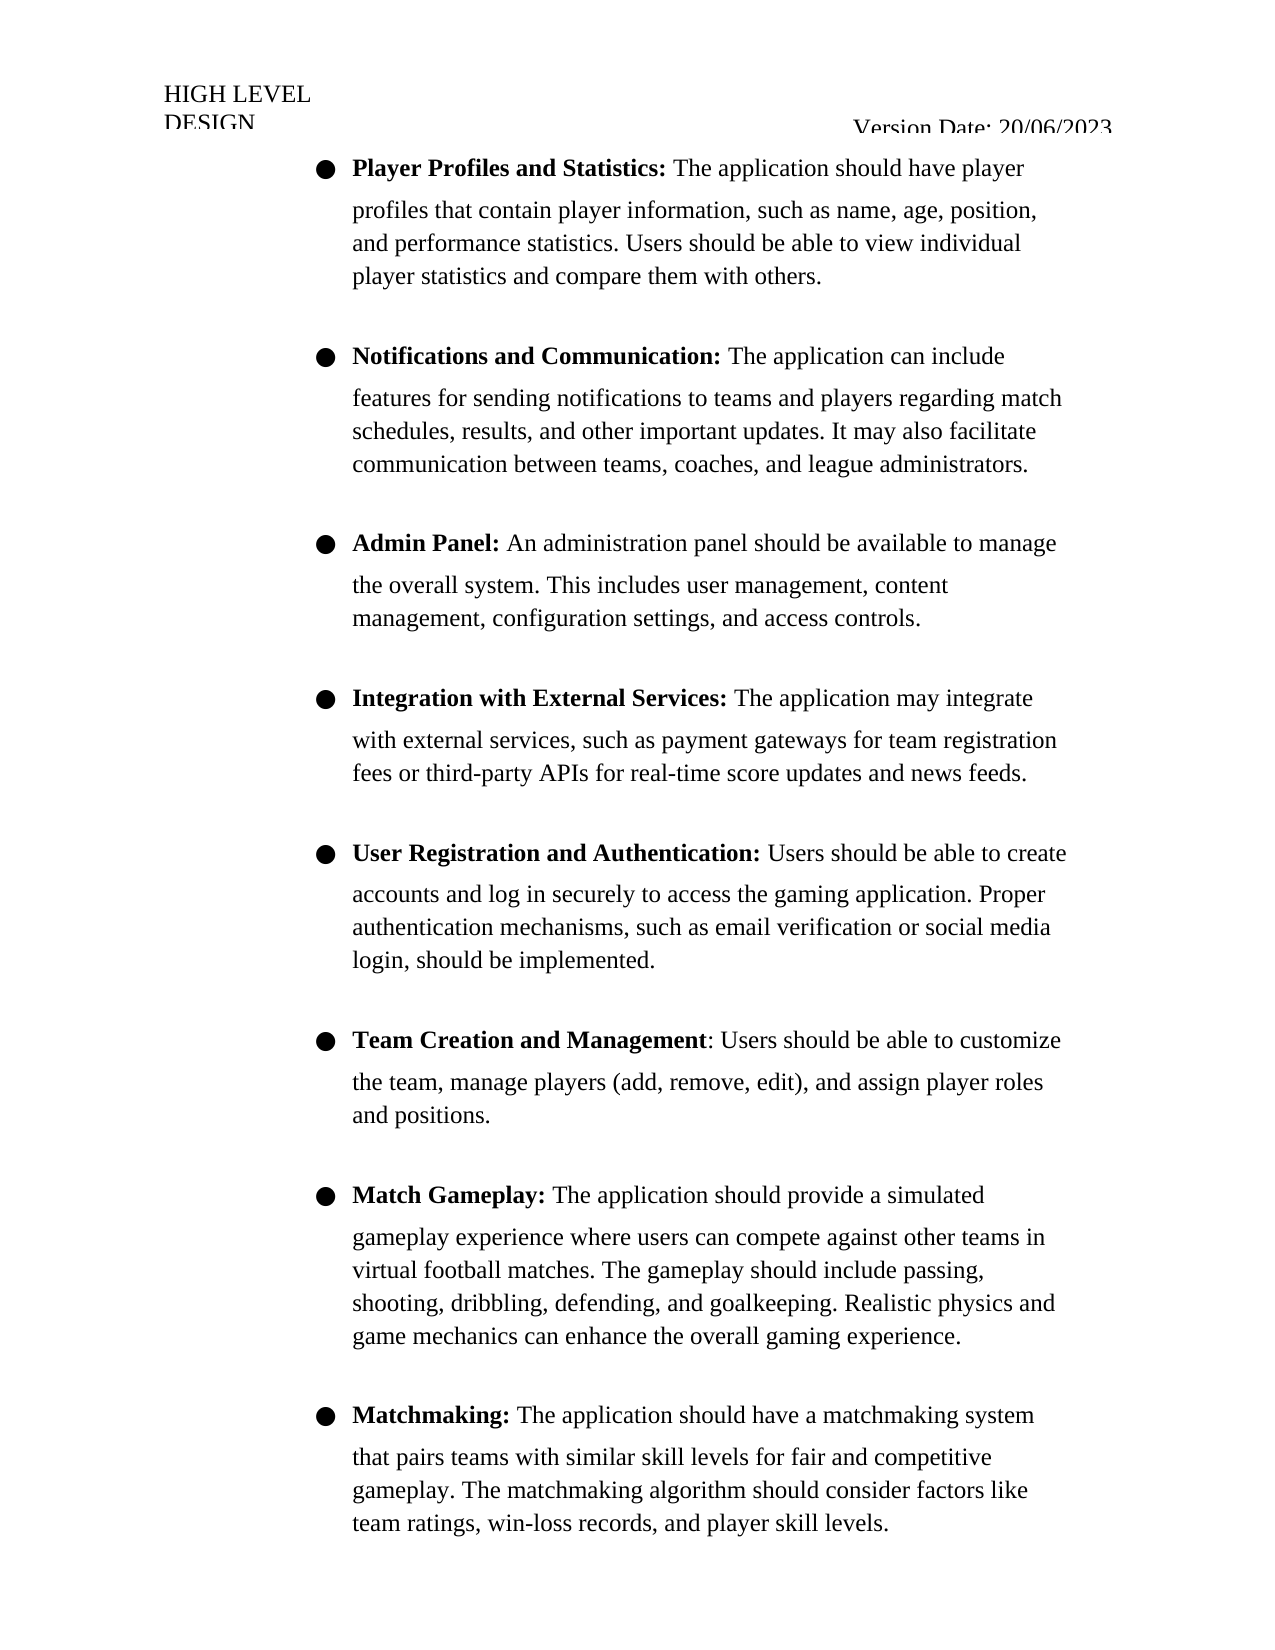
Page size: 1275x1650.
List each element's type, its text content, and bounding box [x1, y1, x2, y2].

list Integration with External Services: The application may integrate with external services, such as payment gateways for team registration fees or third-party APIs for real-time score updates and news feeds. [314, 669, 1076, 787]
list Matchmaking: The application should have a matchmaking system that pairs teams with similar skill levels for fair and competitive gameplay. The matchmaking algorithm should consider factors like team ratings, win-loss records, and player skill levels. [314, 1387, 1076, 1537]
list User Registration and Authentication: Users should be able to create accounts and log in securely to access the gaming application. Proper authentication mechanisms, such as email verification or social media login, should be implemented. [314, 824, 1076, 974]
list Match Gameplay: The application should provide a simulated gameplay experience where users can compete against other teams in virtual football matches. The gameplay should include passing, shooting, dribbling, defending, and goalkeeping. Realistic physics and game mechanics can enhance the overall gaming experience. [314, 1166, 1076, 1349]
list Admin Panel: An administration panel should be available to manage the overall system. This includes user management, content management, configuration settings, and access controls. [314, 515, 1076, 632]
list Player Profiles and Statistics: The application should have player profiles that contain player information, such as name, age, position, and performance statistics. Users should be able to view individual player statistics and compare them with others. [314, 139, 1076, 290]
list Notifications and Communication: The application can include features for sending notifications to teams and players regarding match schedules, results, and other important updates. It may also facilitate communication between teams, coaches, and league administrators. [314, 327, 1076, 477]
list Team Creation and Management: Users should be able to customize the team, manage players (add, remove, edit), and assign player roles and positions. [314, 1012, 1076, 1129]
